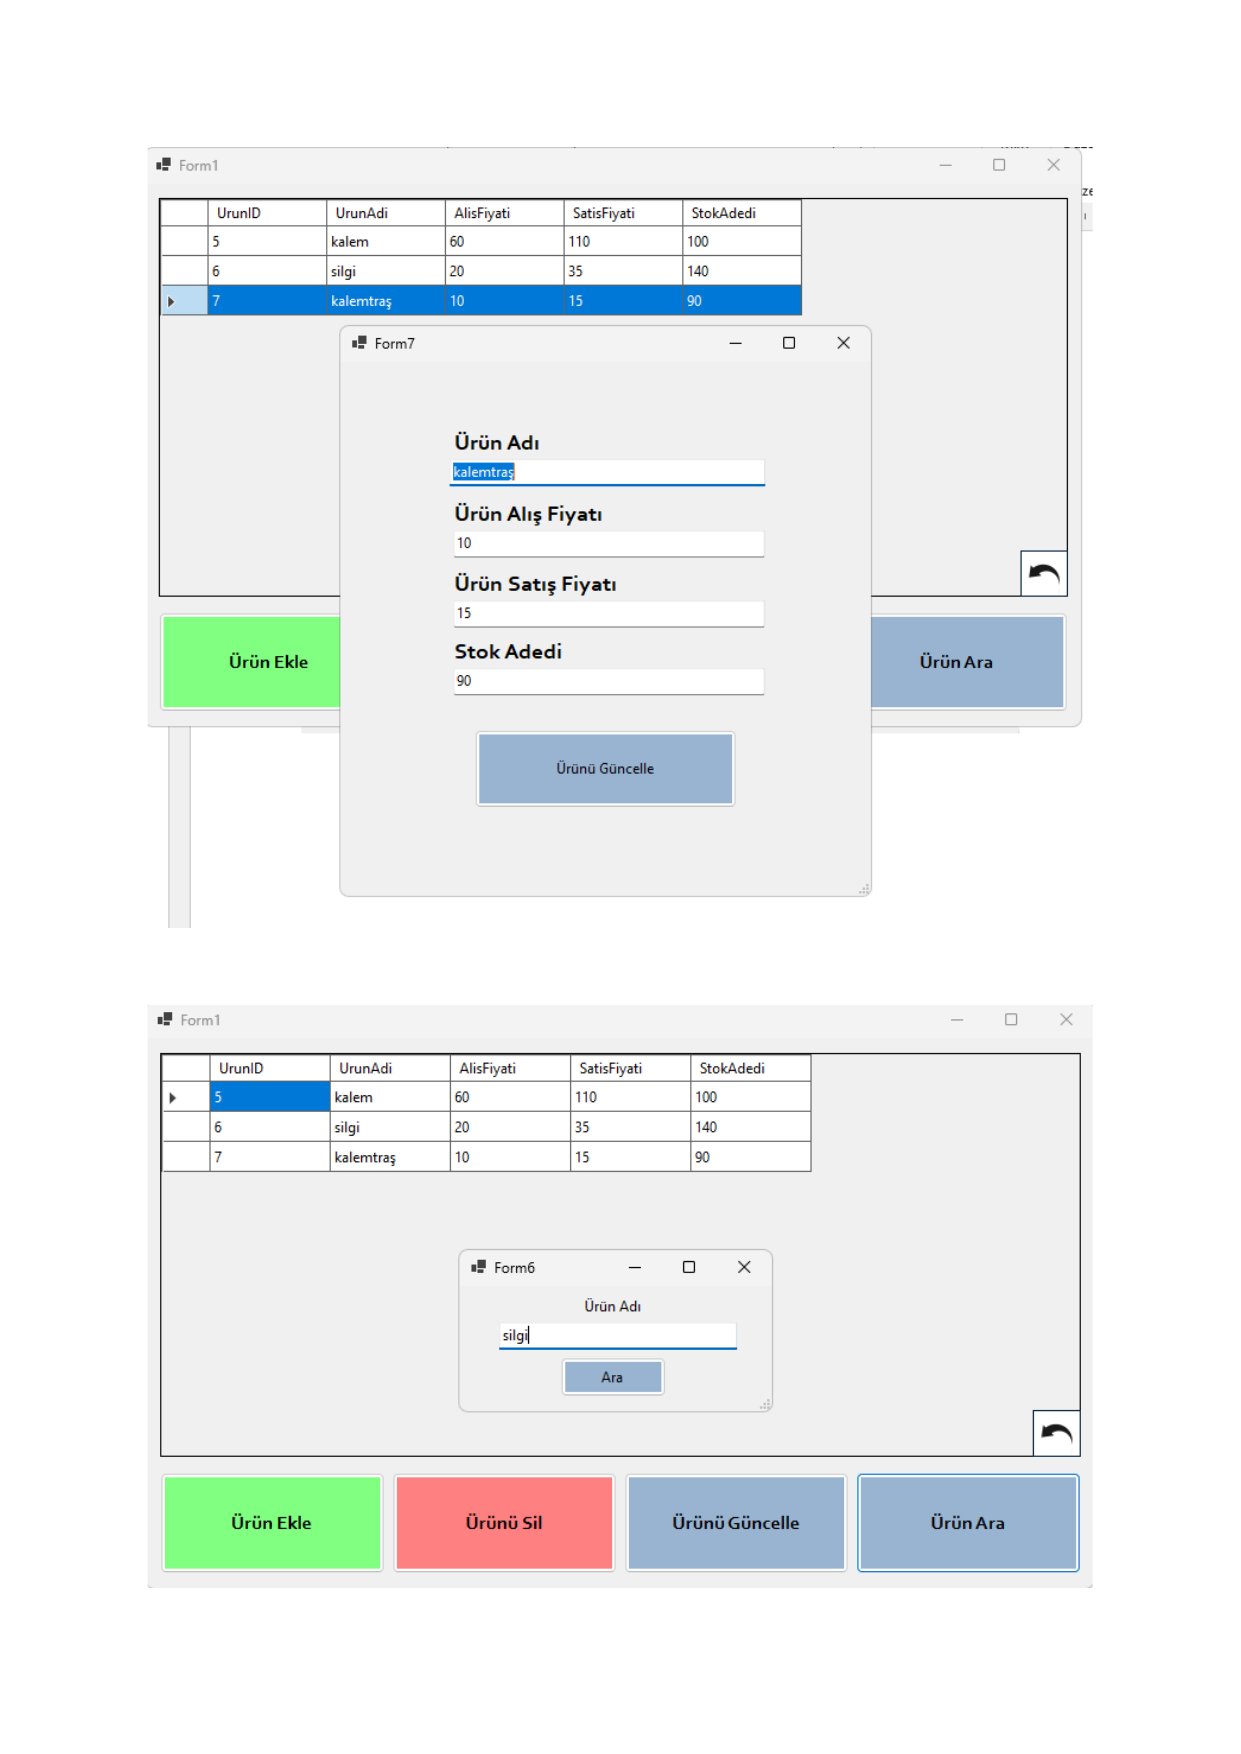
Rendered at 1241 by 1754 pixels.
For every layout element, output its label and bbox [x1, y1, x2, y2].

picture [147, 147, 1093, 928]
picture [147, 1005, 1093, 1588]
